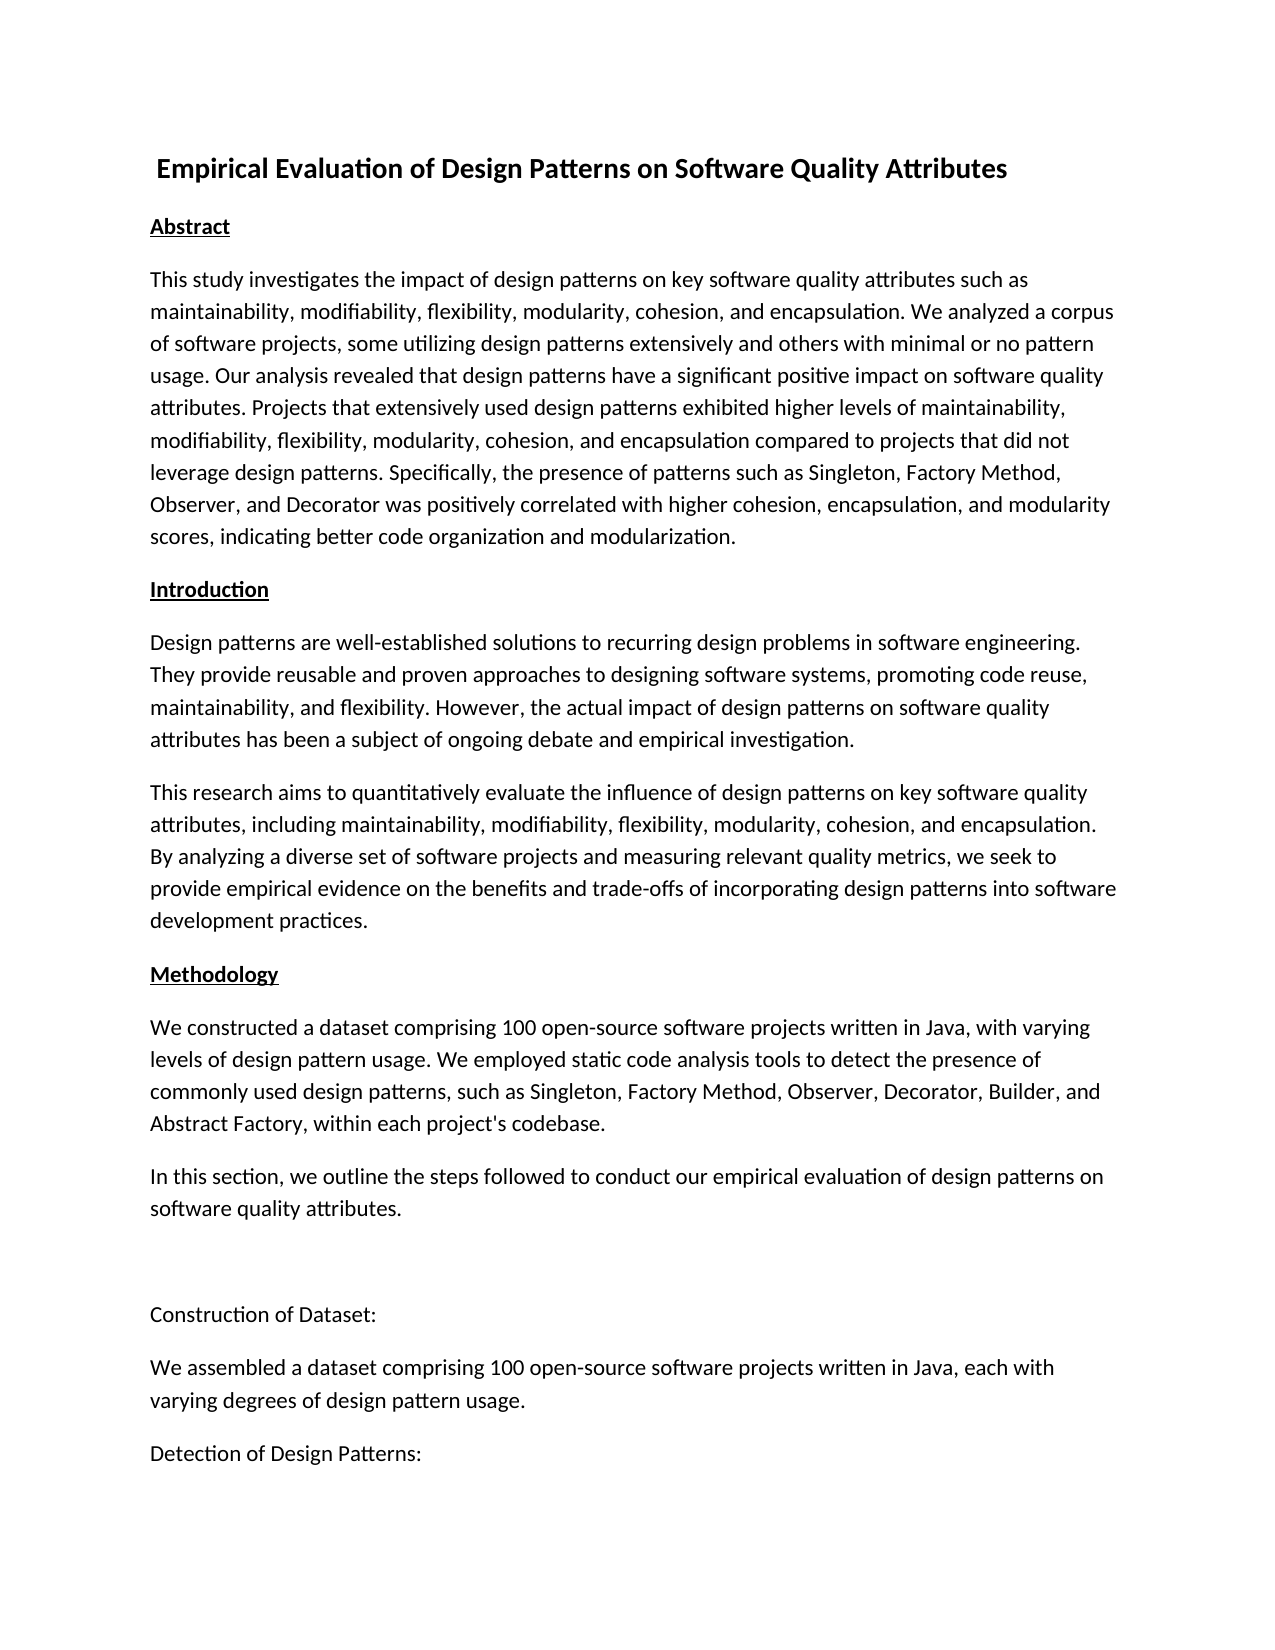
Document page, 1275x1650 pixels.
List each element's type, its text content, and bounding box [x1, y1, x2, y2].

text This research aims to quantitatively evaluate the influence of design patterns on key software quality attributes, including maintainability, modifiability, flexibility, modularity, cohesion, and encapsulation. By analyzing a diverse set of software projects and measuring relevant quality metrics, we seek to provide empirical evidence on the benefits and trade-offs of incorporating design patterns into software development practices. [150, 778, 1125, 935]
text Detection of Design Patterns: [150, 1439, 1125, 1467]
text We assembled a dataset comprising 100 open-source software projects written in Java, each with varying degrees of design pattern usage. [150, 1353, 1125, 1414]
text Abstract [150, 212, 1125, 240]
text We constructed a dataset comprising 100 open-source software projects written in Java, with varying levels of design pattern usage. We employed static code analysis tools to detect the presence of commonly used design patterns, such as Singleton, Factory Method, Observer, Decorator, Builder, and Abstract Factory, within each project's codebase. [150, 1013, 1125, 1137]
text Introduction [150, 575, 1125, 603]
text In this section, we outline the steps followed to conduct our empirical evaluation of design patterns on software quality attributes. [150, 1162, 1125, 1222]
text Empirical Evaluation of Design Patterns on Software Quality Attributes [150, 150, 1125, 186]
text Construction of Dataset: [150, 1301, 1125, 1328]
text Design patterns are well-established solutions to recurring design problems in software engineering. They provide reusable and proven approaches to designing software systems, promoting code reuse, maintainability, and flexibility. However, the actual impact of design patterns on software quality attributes has been a subject of ongoing debate and empirical investigation. [150, 628, 1125, 753]
text Methodology [150, 960, 1125, 988]
text This study investigates the impact of design patterns on key software quality attributes such as maintainability, modifiability, flexibility, modularity, cohesion, and encapsulation. We analyzed a corpus of software projects, some utilizing design patterns extensively and others with minimal or no pattern usage. Our analysis revealed that design patterns have a significant positive impact on software quality attributes. Projects that extensively used design patterns exhibited higher levels of maintainability, modifiability, flexibility, modularity, cohesion, and encapsulation compared to projects that did not leverage design patterns. Specifically, the presence of patterns such as Singleton, Factory Method, Observer, and Decorator was positively correlated with higher cohesion, encapsulation, and modularity scores, indicating better code organization and modularization. [150, 265, 1125, 550]
